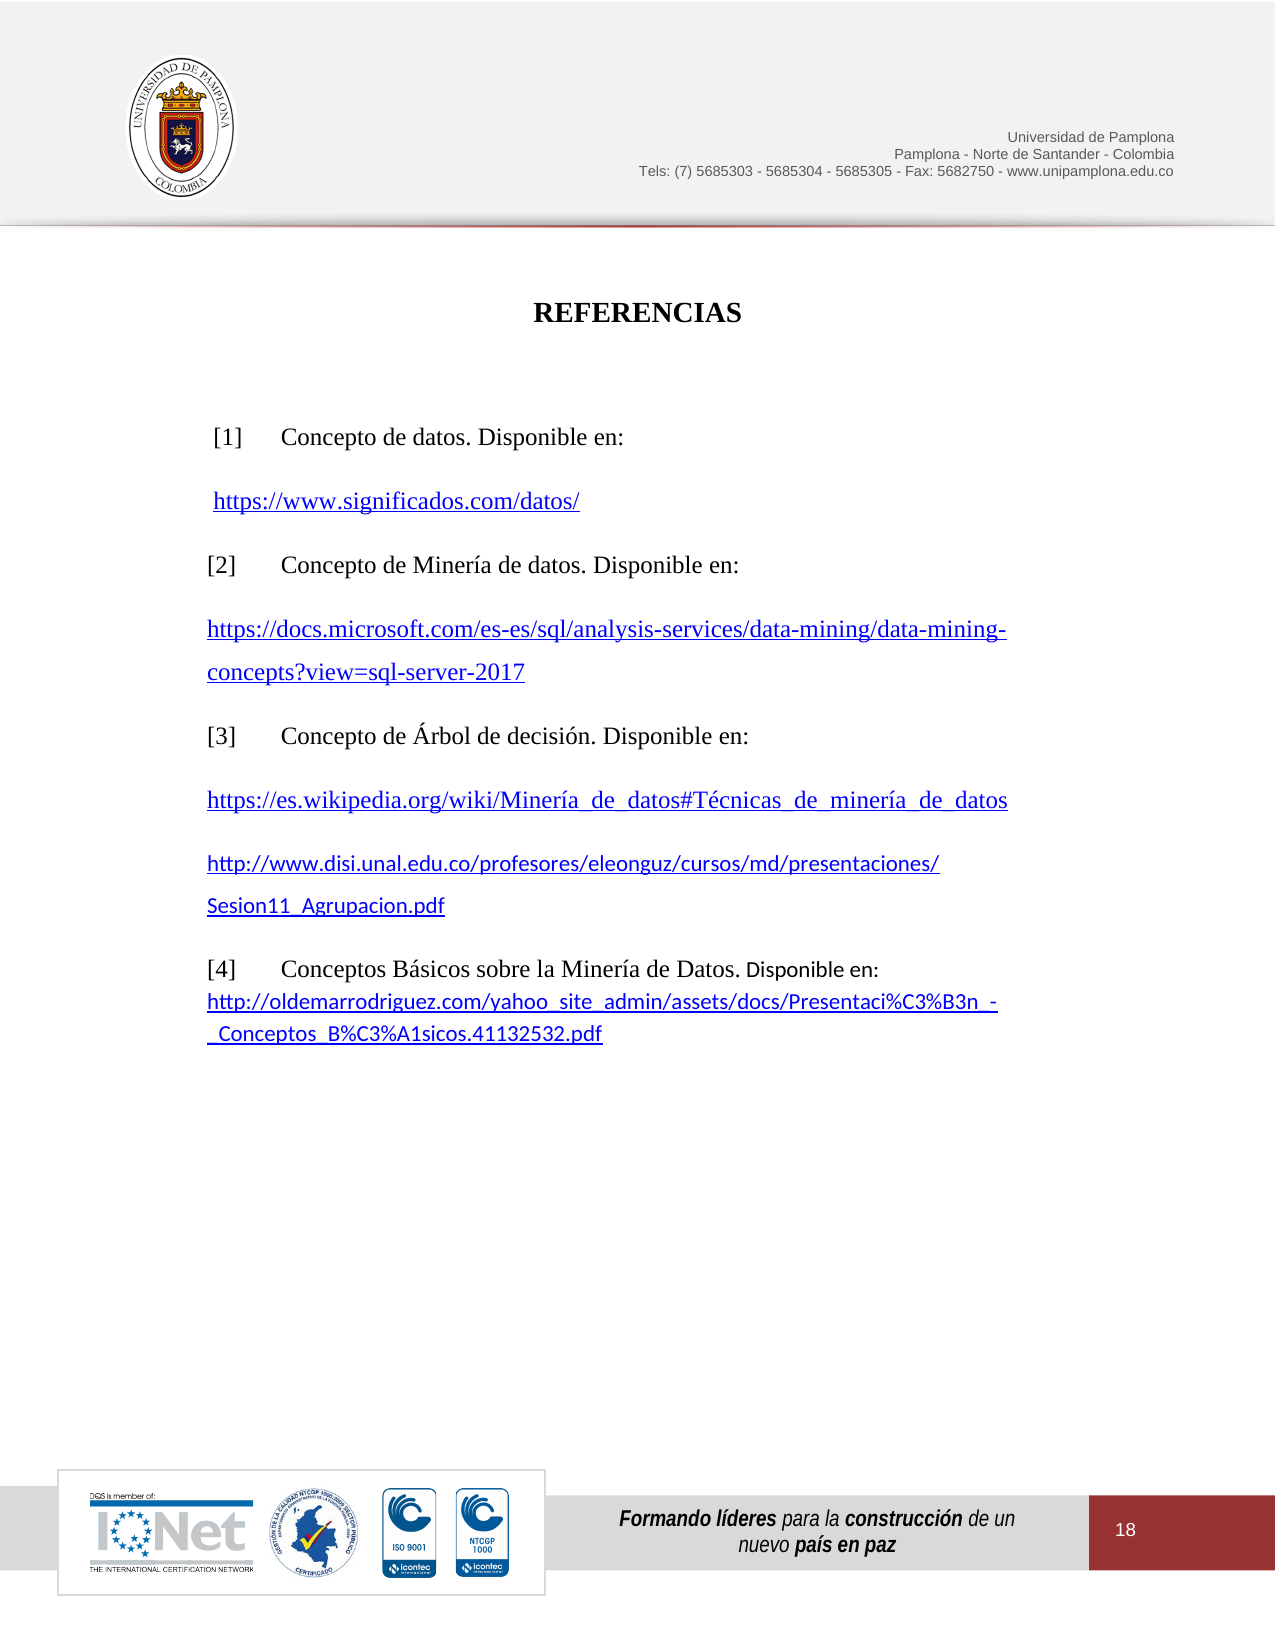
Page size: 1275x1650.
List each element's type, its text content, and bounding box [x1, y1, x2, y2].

text [2] Concepto de Minería de datos. Disponible en: [207, 550, 1068, 579]
subtitle REFERENCIAS [207, 295, 1068, 329]
picture [455, 1488, 509, 1577]
picture [0, 202, 1275, 252]
text https://www.significados.com/datos/ [207, 486, 1068, 515]
text https://docs.microsoft.com/es-es/sql/analysis-services/data-mining/data-mining-concepts?view=sql-server-2017 [207, 614, 1068, 686]
text https://es.wikipedia.org/wiki/Minería_de_datos#Técnicas_de_minería_de_datos [207, 785, 1068, 814]
picture [264, 1482, 364, 1582]
text http://www.disi.unal.edu.co/profesores/eleonguz/cursos/md/presentaciones/Sesion11_Agrupacion.pdf [207, 849, 1068, 919]
picture [382, 1488, 437, 1578]
picture [90, 1493, 254, 1572]
text [3] Concepto de Árbol de decisión. Disponible en: [207, 721, 1068, 750]
text [4] Conceptos Básicos sobre la Minería de Datos. Disponible en: http://oldemarrodriguez.com/yahoo_site_admin/assets/docs/Presentaci%C3%B3n_-_Conceptos_B%C3%A1sicos.41132532.pdf [207, 954, 1068, 1047]
text [1] Concepto de datos. Disponible en: [207, 422, 1068, 451]
picture [125, 55, 238, 199]
